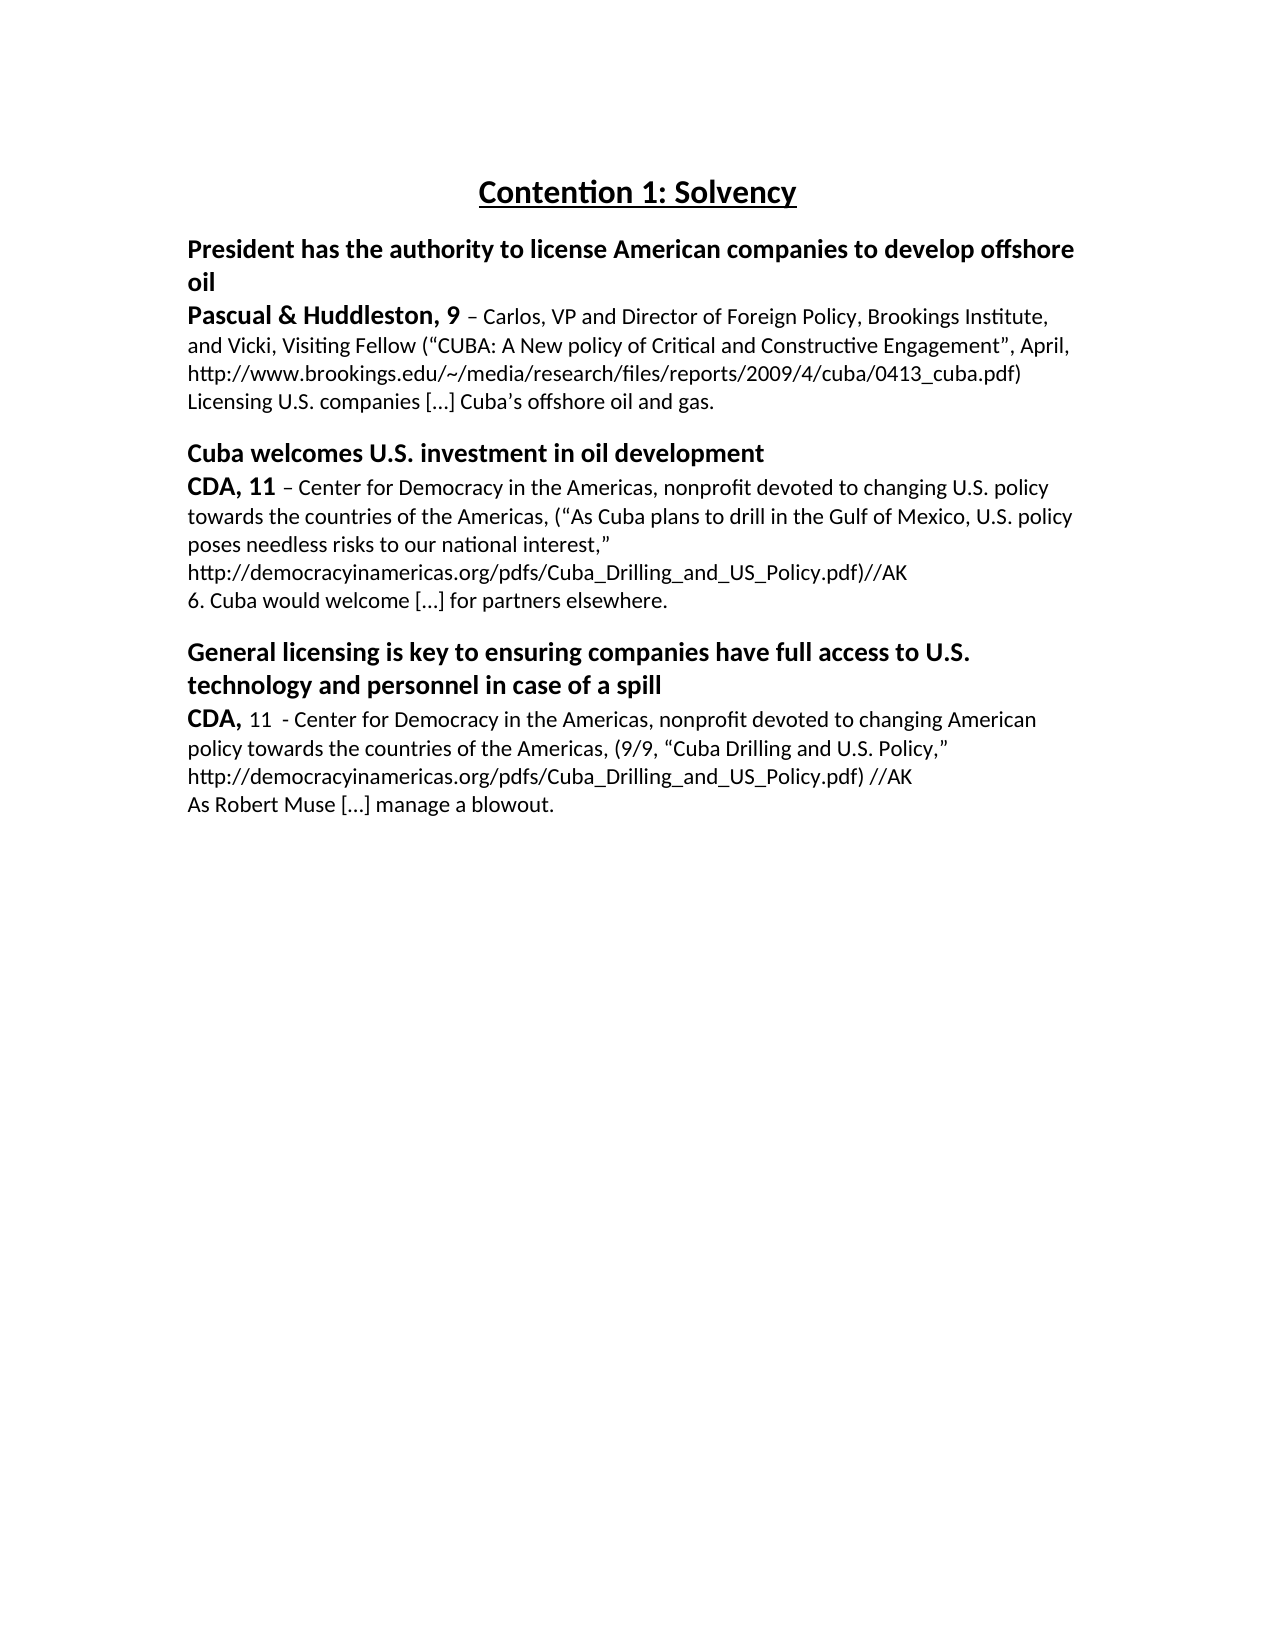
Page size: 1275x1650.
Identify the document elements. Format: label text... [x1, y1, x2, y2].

subtitle Contention 1: Solvency [187, 171, 1087, 212]
subtitle Cuba welcomes U.S. investment in oil development [187, 436, 1087, 469]
subtitle General licensing is key to ensuring companies have full access to U.S. technology and personnel in case of a spill [187, 635, 1087, 701]
subtitle President has the authority to license American companies to develop offshore oil [187, 232, 1087, 298]
text Pascual & Huddleston, 9 – Carlos, VP and Director of Foreign Policy, Brookings Institute, and Vicki, Visiting Fellow (“CUBA: A New policy of Critical and Constructive Engagement”, April, http://www.brookings.edu/~/media/research/files/reports/2009/4/cuba/0413_cuba.pdf) [187, 298, 1087, 387]
text CDA, 11 - Center for Democracy in the Americas, nonprofit devoted to changing American policy towards the countries of the Americas, (9/9, “Cuba Drilling and U.S. Policy,” http://democracyinamericas.org/pdfs/Cuba_Drilling_and_US_Policy.pdf) //AK [187, 701, 1087, 790]
text As Robert Muse […] manage a blowout. [187, 790, 1087, 818]
text CDA, 11 – Center for Democracy in the Americas, nonprofit devoted to changing U.S. policy towards the countries of the Americas, (“As Cuba plans to drill in the Gulf of Mexico, U.S. policy poses needless risks to our national interest,” http://democracyinamericas.org/pdfs/Cuba_Drilling_and_US_Policy.pdf)//AK [187, 469, 1087, 586]
text 6. Cuba would welcome […] for partners elsewhere. [187, 586, 1087, 614]
text Licensing U.S. companies […] Cuba’s offshore oil and gas. [187, 387, 1087, 416]
